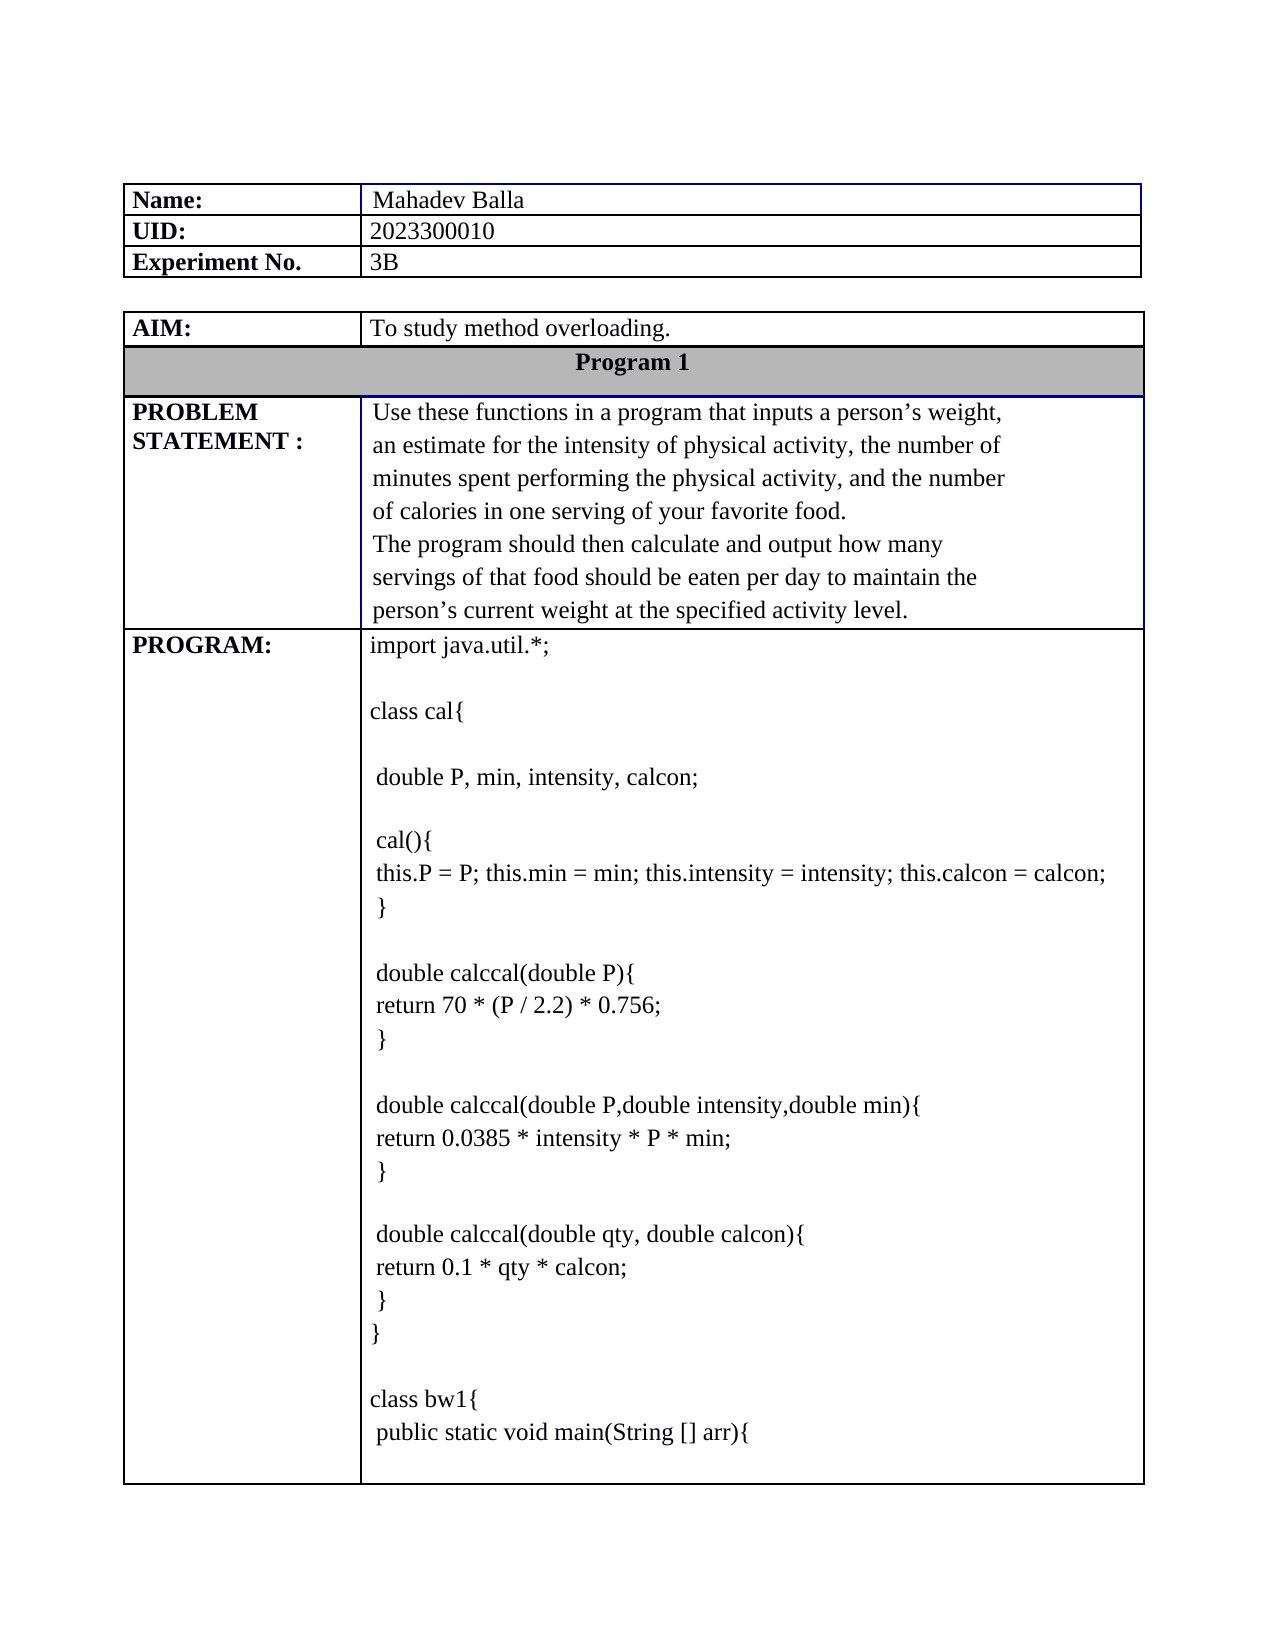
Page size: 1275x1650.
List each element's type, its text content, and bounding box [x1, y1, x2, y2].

table_cell 3B [362, 247, 1140, 276]
table_cell Use these functions in a program that inputs a person’s weight, an estimate for the intensity of physical activity, the number of minutes spent performing the physical activity, and the number of calories in one serving of your favorite food. The program should then calculate and output how many servings of that food should be eaten per day to maintain the person’s current weight at the specified activity level. [362, 398, 1143, 628]
table_cell Experiment No. [125, 247, 360, 276]
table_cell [362, 630, 1143, 1483]
table_header To study method overloading. [362, 313, 1143, 345]
table_header Mahadev Balla [362, 185, 1140, 214]
table_cell PROGRAM: [125, 630, 360, 1483]
table_cell 2023300010 [362, 216, 1140, 245]
table_cell Program 1 [125, 348, 1143, 395]
table_cell UID: [125, 216, 360, 245]
table_cell PROBLEM STATEMENT : [125, 398, 360, 628]
table_header Name: [125, 185, 360, 214]
table_header AIM: [125, 313, 360, 345]
